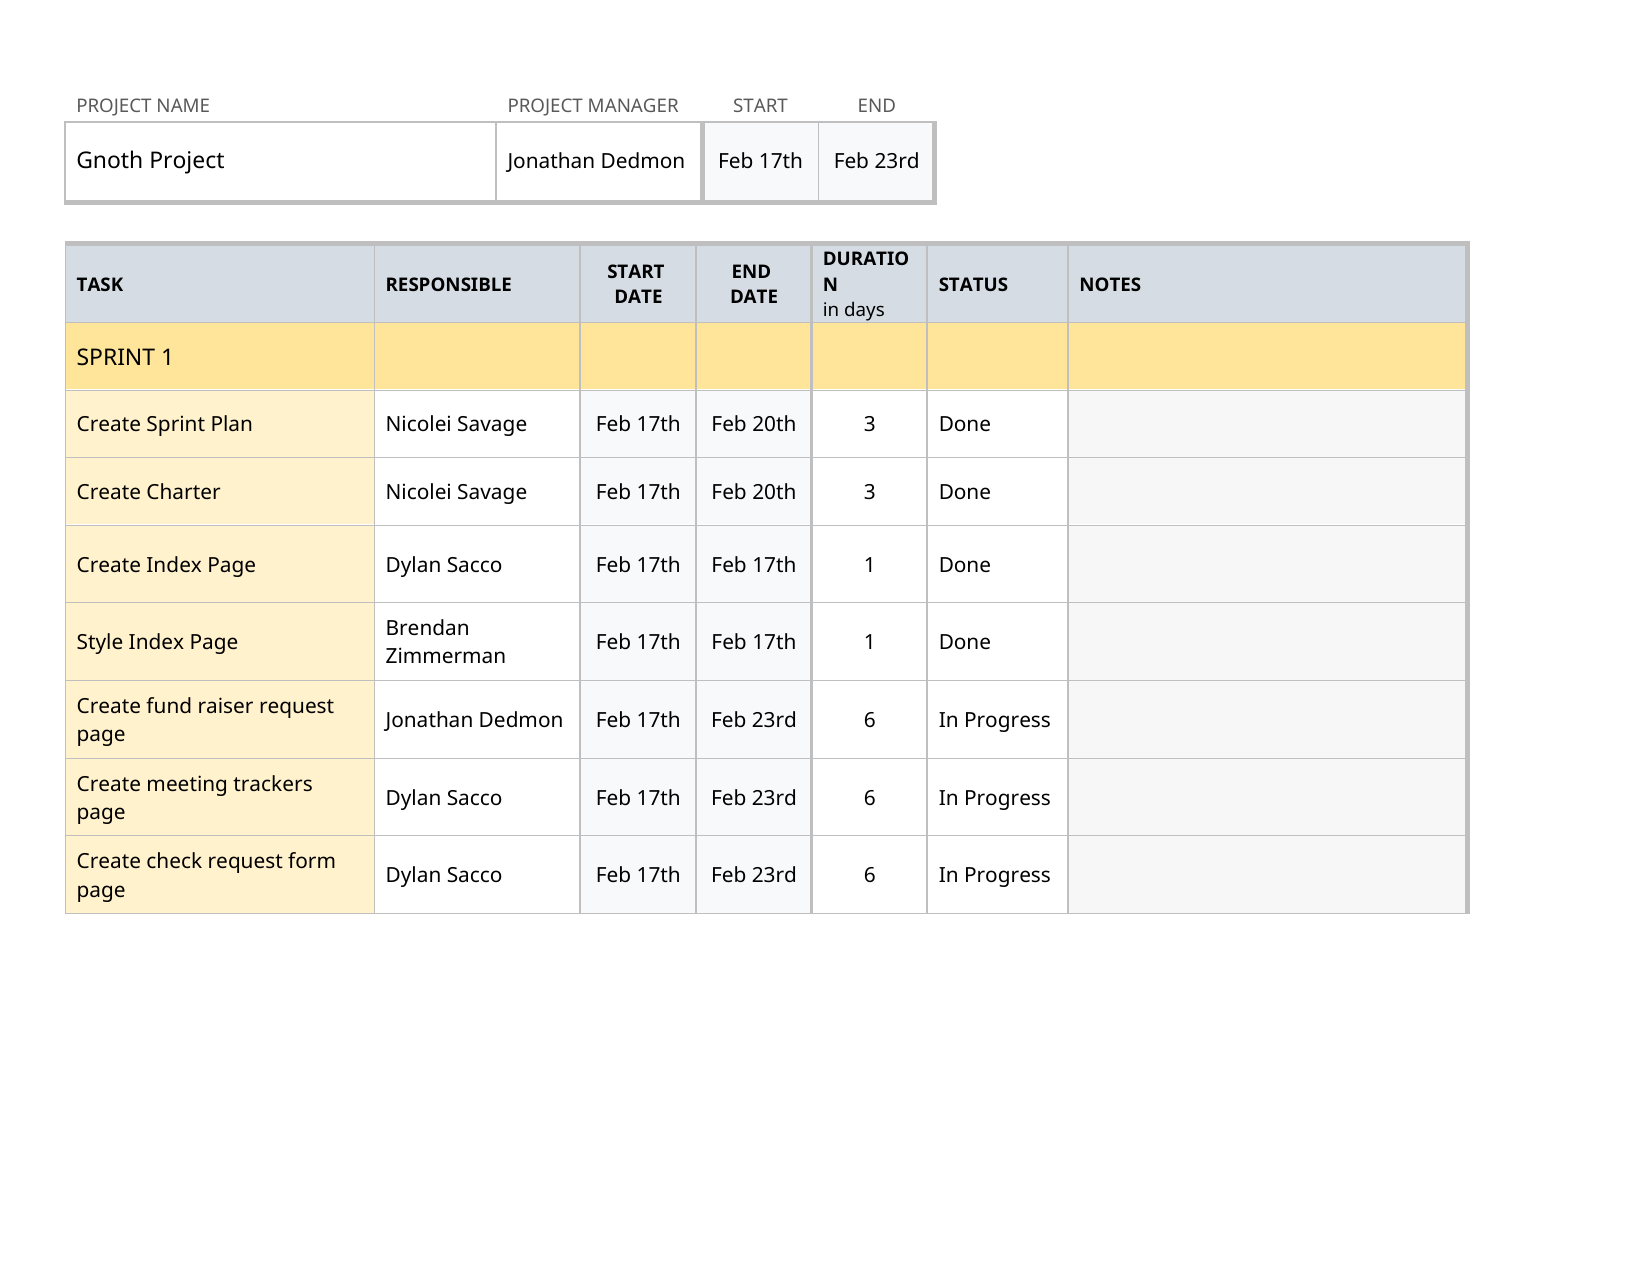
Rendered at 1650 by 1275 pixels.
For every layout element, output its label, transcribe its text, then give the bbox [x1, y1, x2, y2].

table_header PROJECT NAME [65, 92, 496, 121]
table_cell Feb 23rd [697, 681, 810, 758]
table_header DURATION in days [813, 246, 926, 322]
table_cell Create Charter [66, 458, 374, 524]
table_cell Nicolei Savage [375, 458, 579, 524]
table_cell [813, 323, 926, 389]
table_cell Feb 23rd [819, 123, 932, 200]
table_header START [702, 92, 818, 121]
table_cell Gnoth Project [66, 123, 495, 200]
table_cell In Progress [928, 681, 1067, 758]
table_cell Feb 17th [581, 526, 695, 602]
table_cell [1069, 681, 1465, 758]
table_cell Feb 20th [697, 458, 810, 524]
table_cell Feb 20th [697, 391, 810, 457]
table_cell Create fund raiser request page [66, 681, 374, 758]
table_cell Create Sprint Plan [66, 391, 374, 457]
table_header RESPONSIBLE [375, 246, 579, 322]
table_cell [1069, 759, 1465, 835]
table_header START DATE [581, 246, 695, 322]
table_cell [697, 323, 810, 389]
table_cell Brendan Zimmerman [375, 603, 579, 680]
table_header PROJECT MANAGER [496, 92, 702, 121]
table_cell SPRINT 1 [66, 323, 374, 389]
table_header END DATE [697, 246, 810, 322]
table_cell Jonathan Dedmon [375, 681, 579, 758]
table_cell Nicolei Savage [375, 391, 579, 457]
table_cell [1069, 836, 1465, 913]
table_cell Feb 17th [581, 681, 695, 758]
table_cell [1069, 458, 1465, 524]
table_cell [1069, 526, 1465, 602]
table_cell Feb 17th [581, 603, 695, 680]
table_cell Done [928, 458, 1067, 524]
table_cell Feb 17th [581, 391, 695, 457]
table_cell Feb 17th [705, 123, 818, 200]
table_cell Create check request form page [66, 836, 374, 913]
table_header TASK [66, 246, 374, 322]
table_cell Done [928, 603, 1067, 680]
table_cell Feb 23rd [697, 759, 810, 835]
table_cell Dylan Sacco [375, 759, 579, 835]
table_header NOTES [1069, 246, 1465, 322]
table_cell Feb 17th [581, 836, 695, 913]
table_cell 3 [813, 391, 926, 457]
table_cell Feb 23rd [697, 836, 810, 913]
table_cell Feb 17th [581, 759, 695, 835]
table_cell Style Index Page [66, 603, 374, 680]
table_cell Create meeting trackers page [66, 759, 374, 835]
table_cell In Progress [928, 836, 1067, 913]
table_cell 1 [813, 526, 926, 602]
table_header END [819, 92, 935, 121]
table_cell 6 [813, 759, 926, 835]
table_cell Done [928, 391, 1067, 457]
table_cell 6 [813, 681, 926, 758]
table_cell Dylan Sacco [375, 526, 579, 602]
table_cell [375, 323, 579, 389]
table_cell Create Index Page [66, 526, 374, 602]
table_cell Dylan Sacco [375, 836, 579, 913]
table_cell In Progress [928, 759, 1067, 835]
table_cell 6 [813, 836, 926, 913]
table_cell Feb 17th [697, 526, 810, 602]
table_cell [1069, 323, 1465, 389]
table_header STATUS [928, 246, 1067, 322]
table_cell Feb 17th [697, 603, 810, 680]
table_cell [1069, 391, 1465, 457]
table_cell Done [928, 526, 1067, 602]
table_cell Jonathan Dedmon [497, 123, 700, 200]
table_cell [928, 323, 1067, 389]
table_cell [581, 323, 695, 389]
table_cell 3 [813, 458, 926, 524]
table_cell Feb 17th [581, 458, 695, 524]
table_cell [1069, 603, 1465, 680]
table_cell 1 [813, 603, 926, 680]
